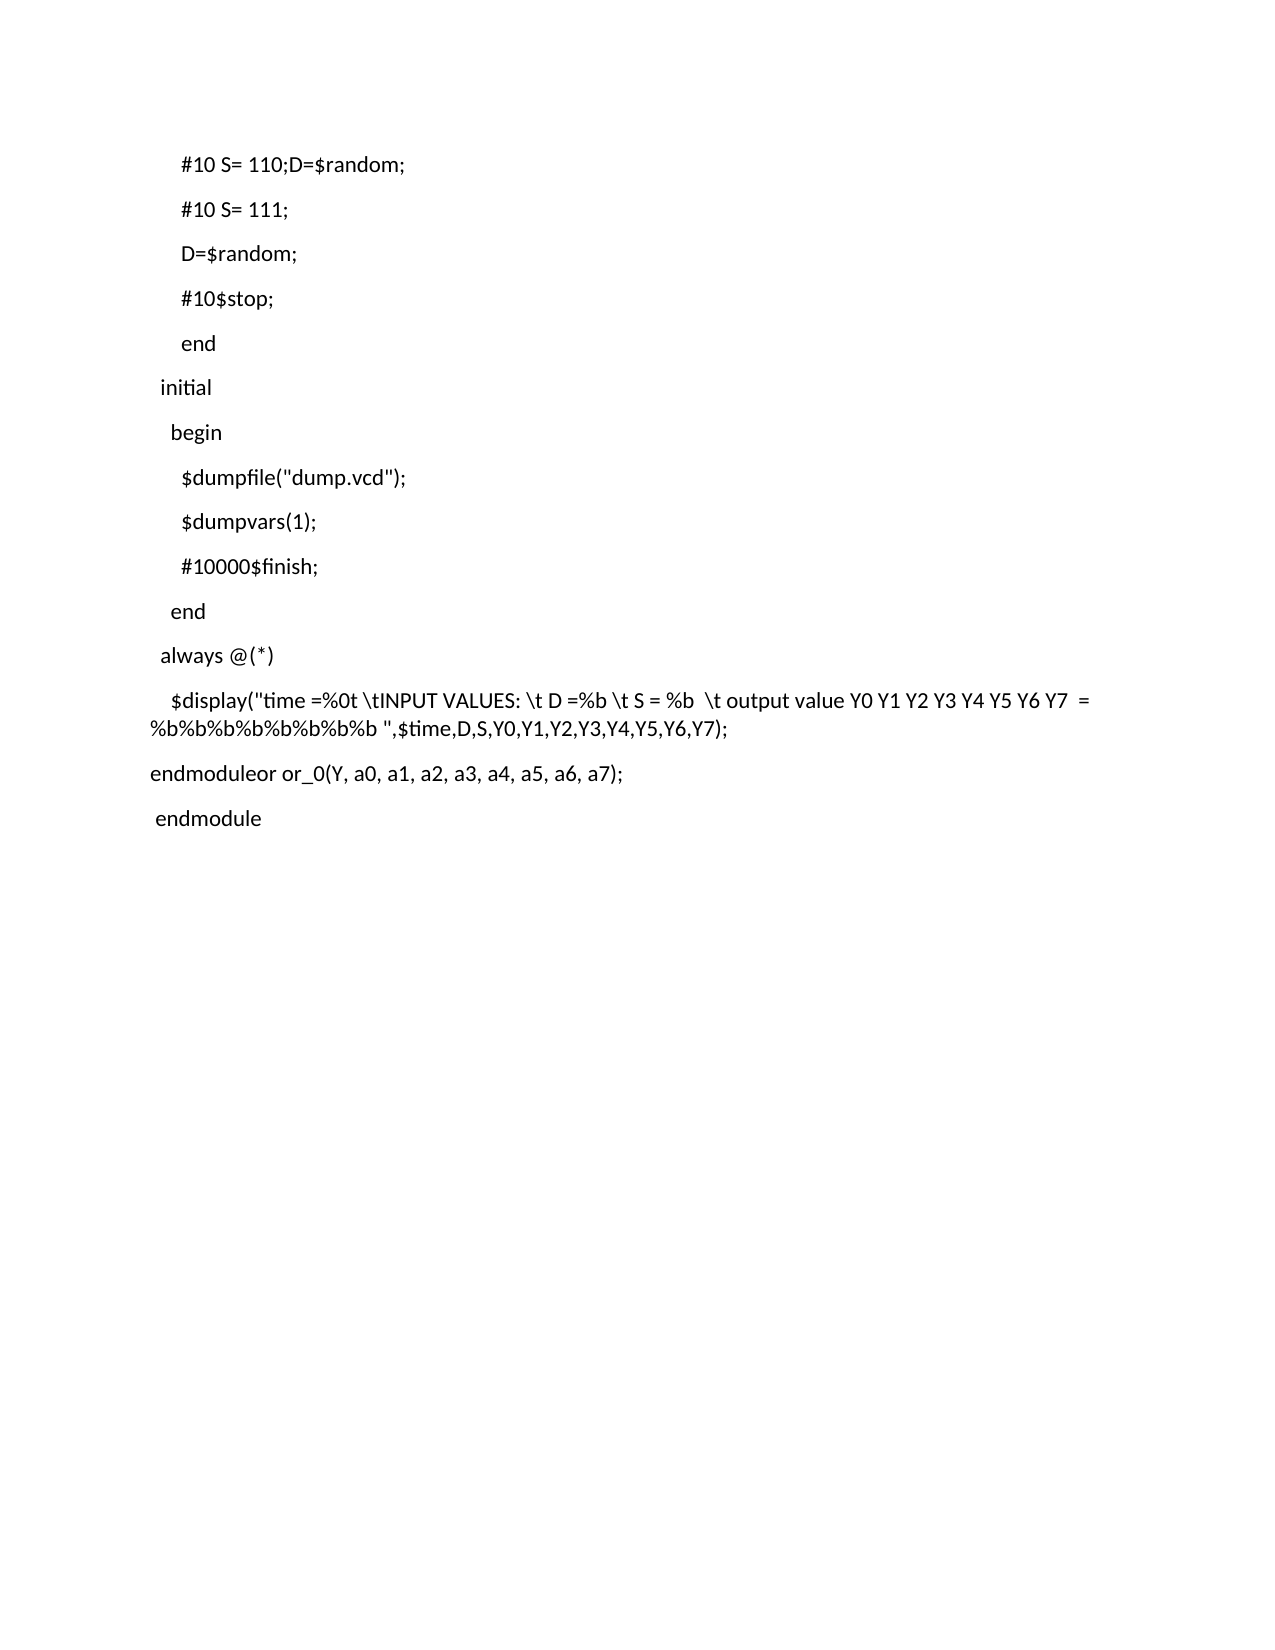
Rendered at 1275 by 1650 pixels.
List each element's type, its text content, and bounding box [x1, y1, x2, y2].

text D=$random; [150, 239, 1125, 267]
text end [150, 597, 1125, 625]
text #10 S= 110;D=$random; [150, 150, 1125, 178]
text initial [150, 373, 1125, 401]
text #10000$finish; [150, 552, 1125, 580]
text $dumpfile("dump.vcd"); [150, 463, 1125, 491]
text endmoduleor or_0(Y, a0, a1, a2, a3, a4, a5, a6, a7); [150, 759, 1125, 787]
text #10 S= 111; [150, 195, 1125, 223]
text $display("time =%0t \tINPUT VALUES: \t D =%b \t S = %b \t output value Y0 Y1 Y2 Y3 Y4 Y5 Y6 Y7 = %b%b%b%b%b%b%b%b ",$time,D,S,Y0,Y1,Y2,Y3,Y4,Y5,Y6,Y7); [150, 686, 1125, 742]
text end [150, 329, 1125, 357]
text $dumpvars(1); [150, 507, 1125, 536]
text #10$stop; [150, 284, 1125, 312]
text begin [150, 418, 1125, 446]
text always @(*) [150, 642, 1125, 669]
text endmodule [150, 804, 1125, 832]
